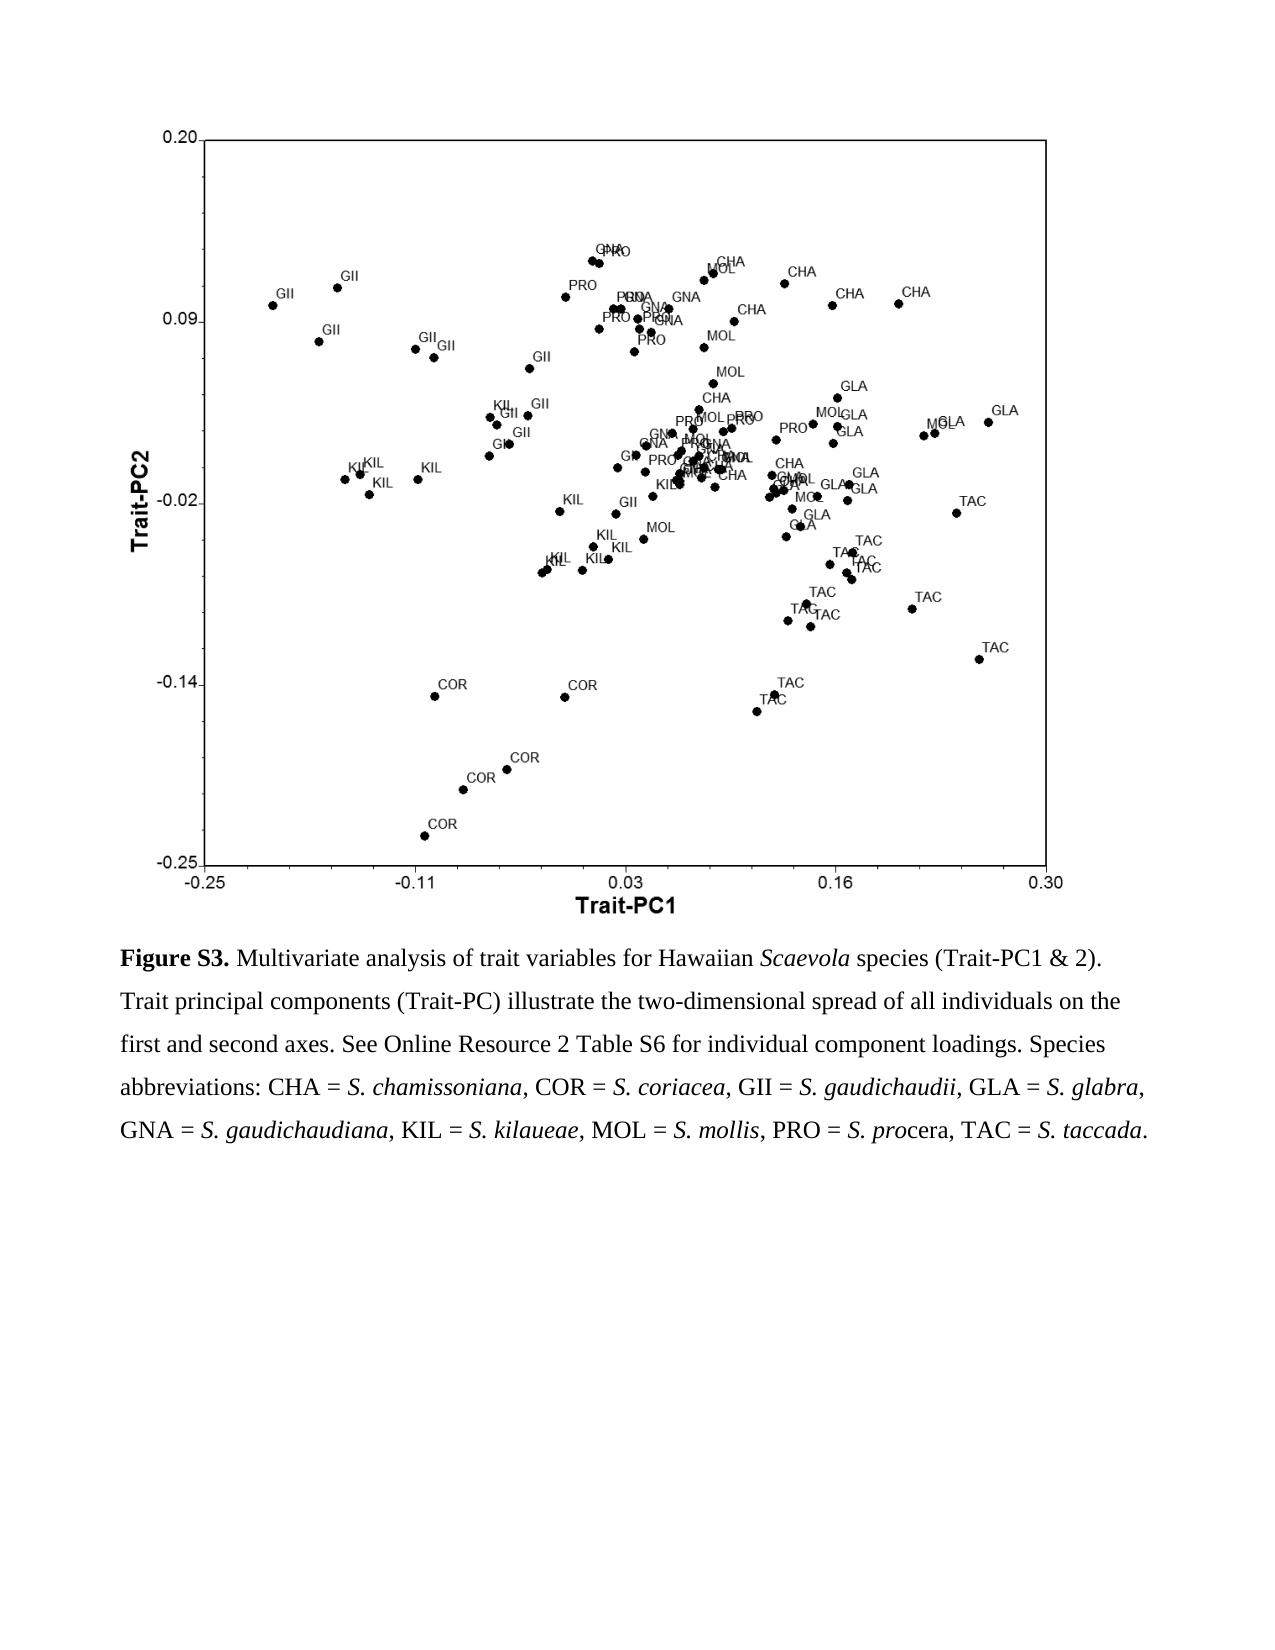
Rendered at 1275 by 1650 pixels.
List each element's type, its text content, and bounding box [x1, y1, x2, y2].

text Figure S3. Multivariate analysis of trait variables for Hawaiian Scaevola species (Trait-PC1 & 2). Trait principal components (Trait-PC) illustrate the two-dimensional spread of all individuals on the first and second axes. See Online Resource 2 Table S6 for individual component loadings. Species abbreviations: CHA = S. chamissoniana, COR = S. coriacea, GII = S. gaudichaudii, GLA = S. glabra, GNA = S. gaudichaudiana, KIL = S. kilaueae, MOL = S. mollis, PRO = S. procera, TAC = S. taccada. [120, 943, 1155, 1144]
